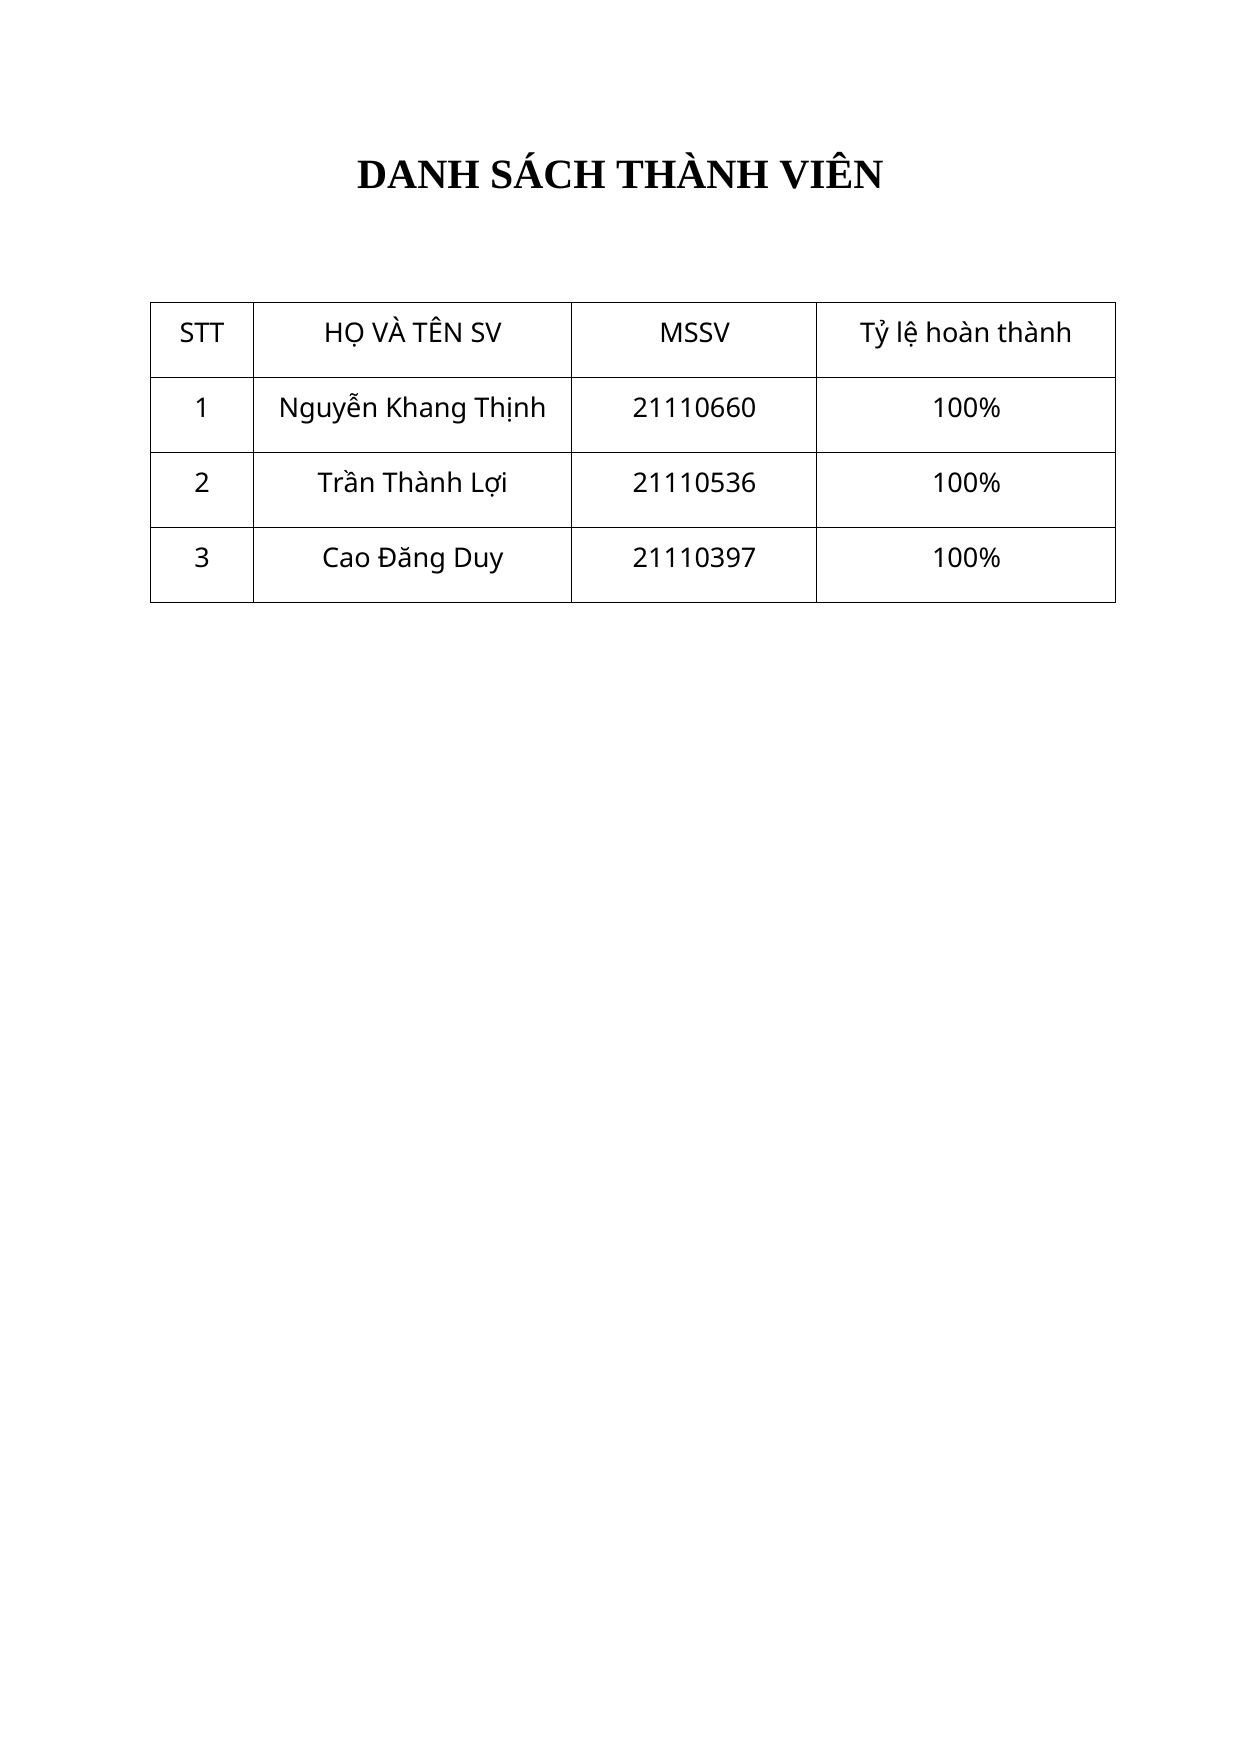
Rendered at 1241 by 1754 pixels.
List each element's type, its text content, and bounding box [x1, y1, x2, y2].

table_cell Trần Thành Lợi [254, 453, 571, 527]
table_header MSSV [572, 303, 816, 377]
text DANH SÁCH THÀNH VIÊN [150, 150, 1090, 198]
table_header HỌ VÀ TÊN SV [254, 303, 571, 377]
table_header STT [151, 303, 253, 377]
table_cell 2 [151, 453, 253, 527]
table_cell 3 [151, 528, 253, 602]
table_cell 1 [151, 378, 253, 452]
table_cell 21110536 [572, 453, 816, 527]
table_cell Cao Đăng Duy [254, 528, 571, 602]
table_header Tỷ lệ hoàn thành [817, 303, 1115, 377]
table_cell 100% [817, 453, 1115, 527]
table_cell 21110397 [572, 528, 816, 602]
table_cell Nguyễn Khang Thịnh [254, 378, 571, 452]
table_cell 100% [817, 378, 1115, 452]
table_cell 100% [817, 528, 1115, 602]
table_cell 21110660 [572, 378, 816, 452]
